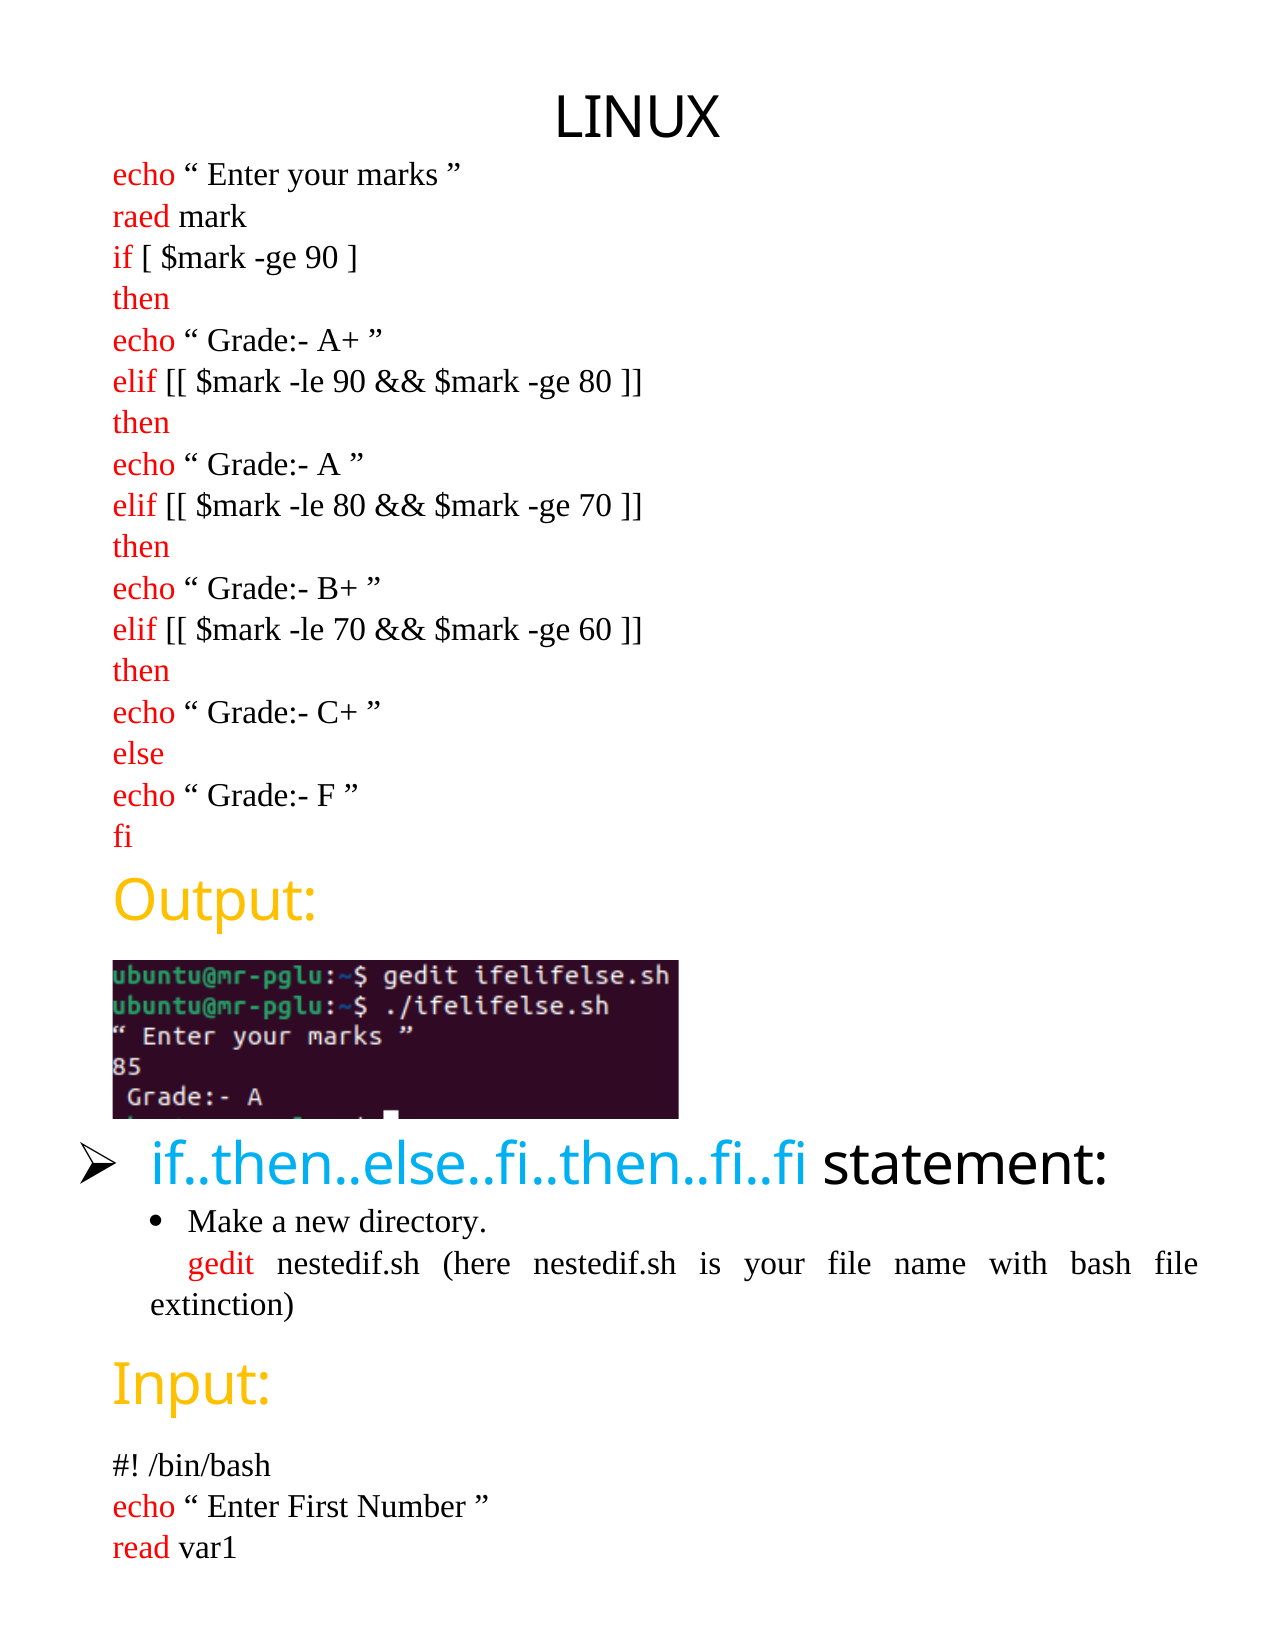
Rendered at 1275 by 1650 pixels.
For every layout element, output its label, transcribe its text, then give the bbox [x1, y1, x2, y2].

text Output: [75, 857, 1200, 937]
text elif [[ $mark -le 90 && $mark -ge 80 ]] [75, 361, 1200, 399]
text echo “ Grade:- B+ ” [75, 568, 1200, 606]
text elif [[ $mark -le 70 && $mark -ge 60 ]] [75, 609, 1200, 648]
list gedit nestedif.sh (here nestedif.sh is your file name with bash file extinction) [150, 1243, 1200, 1323]
text #! /bin/bash [112, 1445, 1200, 1483]
text echo “ Grade:- F ” [75, 775, 1200, 813]
text echo “ Grade:- C+ ” [75, 692, 1200, 730]
text elif [[ $mark -le 80 && $mark -ge 70 ]] [75, 485, 1200, 524]
text then [75, 527, 1200, 565]
text echo “ Grade:- A ” [75, 444, 1200, 482]
title if..then..else..fi..then..fi..fi statement: [75, 1122, 1200, 1202]
text then [75, 651, 1200, 689]
text if [ $mark -ge 90 ] [75, 237, 1200, 276]
text fi [75, 816, 1200, 854]
text else [75, 733, 1200, 772]
text then [75, 403, 1200, 441]
text Input: [75, 1342, 1200, 1422]
list Make a new directory. [150, 1202, 1200, 1240]
text echo “ Enter your marks ” [75, 154, 1200, 193]
text raed mark [75, 196, 1200, 234]
text then [75, 278, 1200, 317]
picture [112, 960, 679, 1119]
text read var1 [112, 1527, 1200, 1566]
text echo “ Enter First Number ” [112, 1486, 1200, 1524]
text echo “ Grade:- A+ ” [75, 320, 1200, 358]
